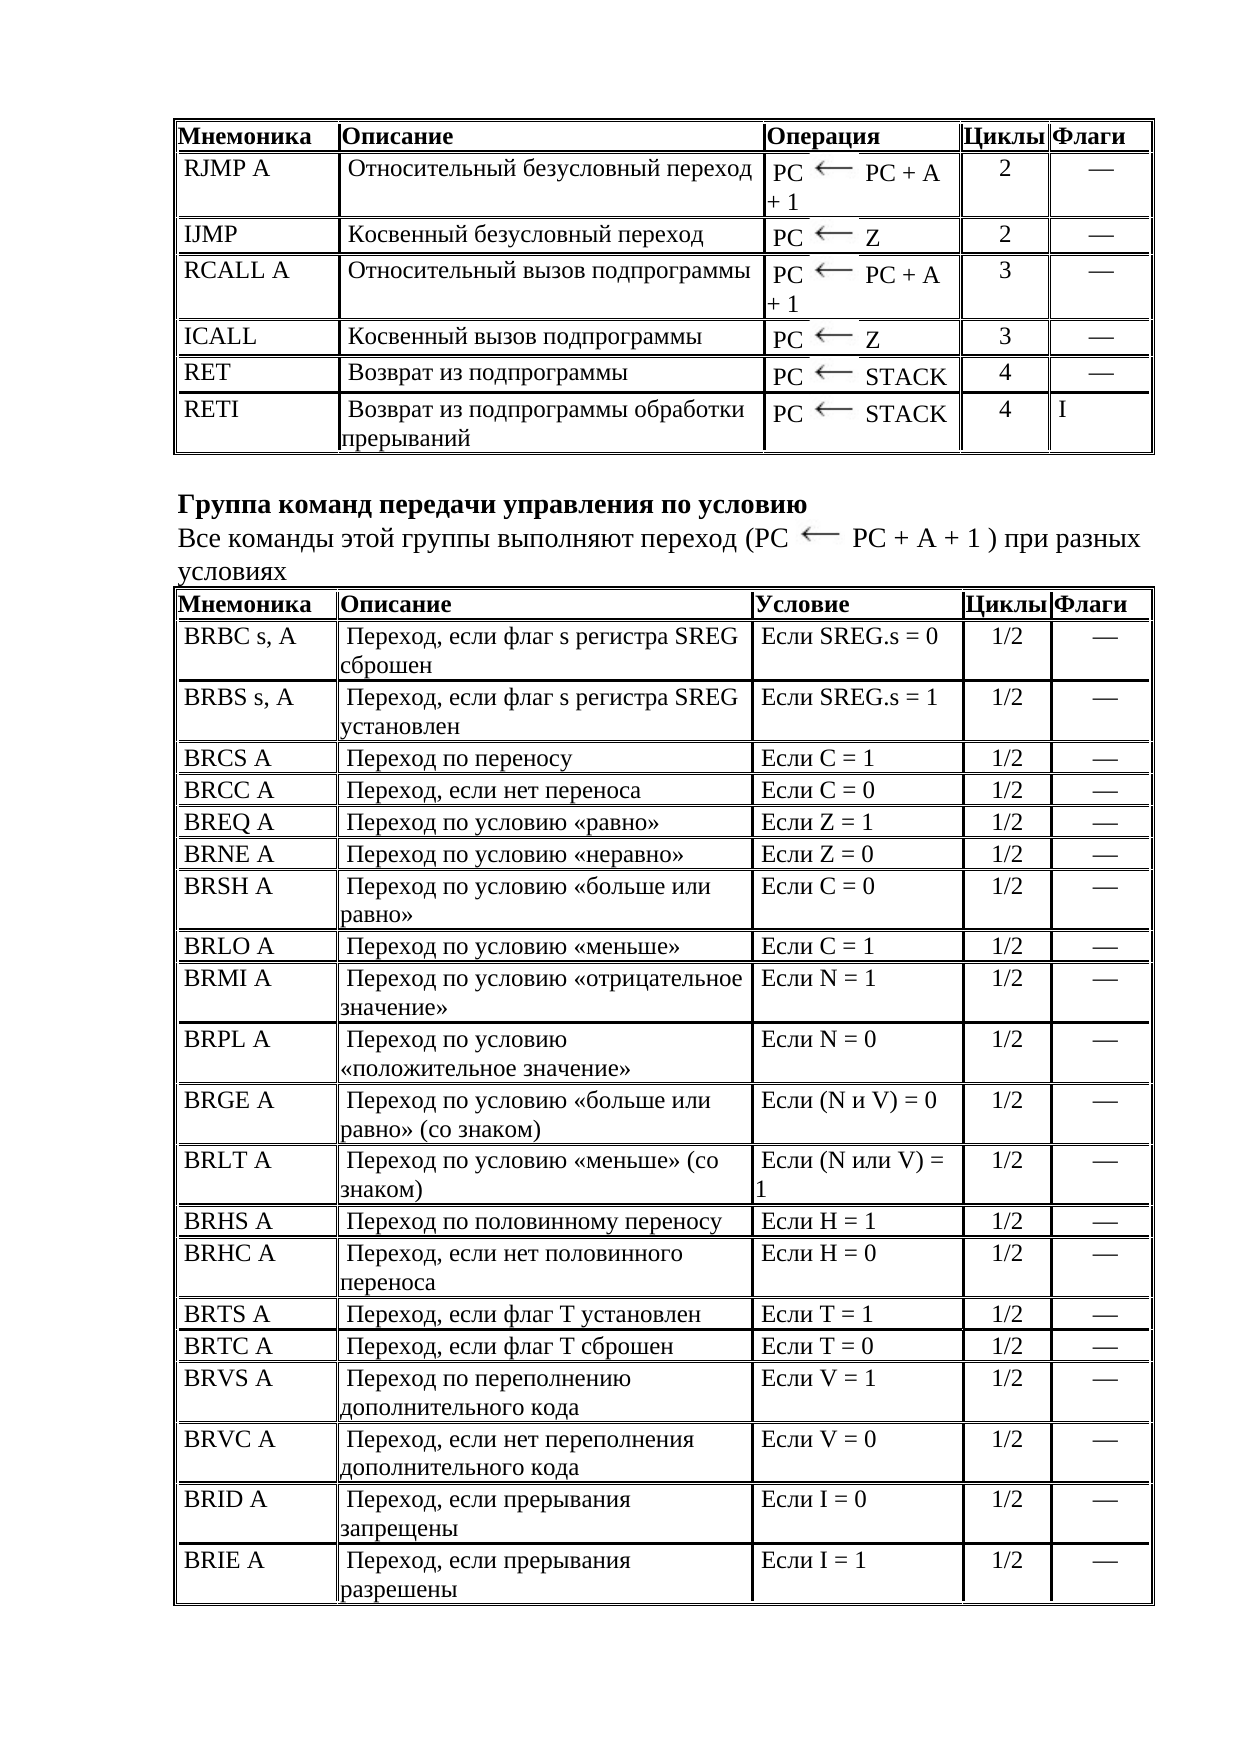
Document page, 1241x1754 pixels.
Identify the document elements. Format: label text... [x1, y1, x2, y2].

table_cell Переход по переполнению дополнительного кода [339, 1363, 751, 1421]
table_cell Если N = 1 [754, 964, 962, 1021]
table_cell BRCS A [177, 740, 336, 772]
table_cell Переход, если прерывания запрещены [339, 1485, 751, 1542]
table_cell Если I = 1 [752, 1545, 963, 1603]
table_cell BRSH A [177, 868, 336, 928]
table_cell Переход по переносу [339, 743, 751, 772]
table_cell — [1053, 960, 1152, 1021]
table_cell 1/2 [965, 1207, 1050, 1235]
table_cell Переход, если флаг T установлен [339, 1299, 751, 1328]
table_header Условие [752, 588, 963, 618]
table_cell Возврат из подпрограммы [341, 358, 763, 391]
table_cell BRMI A [177, 960, 336, 1021]
table_cell 1/2 [965, 1085, 1050, 1142]
table_cell Если V = 1 [754, 1363, 962, 1421]
table_cell Если T = 0 [754, 1331, 962, 1360]
table_header Флаги [1051, 590, 1151, 618]
table_cell Если N = 0 [754, 1024, 962, 1082]
table_cell 3 [963, 256, 1048, 318]
table_cell RETI [177, 391, 339, 452]
table_header Циклы [963, 590, 1051, 618]
table_cell — [1051, 1296, 1153, 1328]
table_cell Если SREG.s = 1 [754, 682, 962, 739]
table_cell BRID A [177, 1481, 336, 1542]
table_cell — [1051, 252, 1152, 318]
table_cell 2 [963, 219, 1048, 252]
table_cell ICALL [175, 318, 339, 354]
table_cell — [1053, 1021, 1151, 1082]
table_cell Если C = 1 [754, 743, 962, 772]
table_cell PC PC + A + 1 [766, 154, 959, 216]
table_cell PC STACK [766, 358, 959, 391]
table_cell Переход, если нет переполнения дополнительного кода [339, 1424, 751, 1481]
table_cell — [1051, 836, 1153, 867]
table_cell BREQ A [177, 804, 336, 836]
table_header Флаги [1050, 122, 1151, 150]
table_cell BRTC A [175, 1328, 336, 1360]
table_cell PC PC + A + 1 [766, 256, 959, 318]
table_cell 4 [961, 394, 1049, 452]
picture [809, 153, 859, 182]
table_cell 1/2 [965, 743, 1050, 772]
table_cell Переход по условию «отрицательное значение» [339, 964, 751, 1021]
table_cell 1/2 [965, 1485, 1050, 1542]
table_cell Относительный вызов подпрограммы [341, 256, 763, 318]
picture [809, 394, 859, 423]
table_cell 2 [963, 154, 1048, 216]
table_cell Переход по условию «положительное значение» [339, 1024, 751, 1082]
table_cell 1/2 [965, 1299, 1050, 1328]
table_cell BRIE A [177, 1542, 337, 1603]
table_cell — [1053, 679, 1151, 739]
table_cell — [1053, 804, 1152, 836]
table_cell Возврат из подпрограммы обработки прерываний [339, 394, 764, 452]
table_cell 3 [963, 321, 1048, 354]
table_cell PC Z [766, 321, 959, 354]
table_cell RET [177, 354, 338, 391]
table_cell 1/2 [965, 775, 1050, 803]
table_cell Если (N и V) = 0 [754, 1085, 962, 1142]
text Группа команд передачи управления по условию Все команды этой группы выполняют переход (PC PC + A + 1 ) при разных условиях [177, 455, 1152, 586]
table_cell Если C = 1 [754, 932, 962, 960]
table_cell Переход по условию «неравно» [339, 839, 751, 867]
table_cell BRGE A [175, 1082, 337, 1142]
table_cell — [1051, 1360, 1153, 1421]
table_cell — [1051, 354, 1152, 391]
table_cell BRPL A [177, 1021, 336, 1082]
table_cell Переход по половинному переносу [339, 1207, 751, 1235]
picture [809, 320, 859, 349]
table_cell Переход по условию «равно» [339, 807, 751, 836]
picture [795, 519, 845, 548]
table_cell 1/2 [965, 807, 1050, 836]
table_cell Если (N или V) = 1 [754, 1146, 962, 1203]
table_cell BRHC A [177, 1235, 336, 1296]
table_cell Переход, если нет половинного переноса [339, 1239, 751, 1296]
table_cell 1/2 [965, 1239, 1050, 1296]
table_cell — [1051, 1082, 1153, 1142]
table_cell 1/2 [965, 1331, 1050, 1360]
table_cell BRHS A [177, 1203, 336, 1235]
table_cell BRLO A [177, 928, 336, 960]
table_cell Переход по условию «больше или равно» (со знаком) [339, 1085, 751, 1142]
table_cell 4 [963, 358, 1048, 391]
table_cell — [1051, 1421, 1153, 1481]
table_cell Если I = 0 [754, 1485, 962, 1542]
table_cell BRTS A [175, 1296, 337, 1328]
table_cell 1/2 [963, 1545, 1051, 1603]
table_header Мнемоника [177, 590, 337, 618]
table_cell — [1050, 216, 1153, 252]
table_cell — [1053, 928, 1152, 960]
table_cell BRBS s, A [177, 679, 336, 739]
table_cell Косвенный безусловный переход [341, 219, 763, 252]
table_cell Если H = 1 [754, 1207, 962, 1235]
table_cell — [1053, 1328, 1153, 1360]
table_cell RJMP A [177, 150, 338, 216]
table_header Мнемоника [177, 120, 339, 150]
table_cell Переход, если нет переноса [339, 775, 751, 803]
table_cell 1/2 [965, 1424, 1050, 1481]
table_cell Если Z = 1 [754, 807, 962, 836]
table_cell Переход по условию «меньше» [339, 932, 751, 960]
table_cell — [1053, 740, 1152, 772]
table_cell Переход, если флаг s регистра SREG сброшен [339, 622, 751, 679]
table_cell — [1051, 150, 1152, 216]
table_cell 1/2 [965, 1146, 1050, 1203]
table_header Описание [339, 120, 764, 150]
table_header Операция [764, 120, 961, 150]
table_cell 1/2 [965, 839, 1050, 867]
table_cell BRCC A [175, 772, 337, 803]
table_cell 1/2 [965, 682, 1050, 739]
table_cell 1/2 [965, 871, 1050, 928]
table_cell — [1051, 772, 1153, 803]
table_cell Если SREG.s = 0 [754, 622, 962, 679]
table_cell Переход, если флаг s регистра SREG установлен [339, 682, 751, 739]
table_cell Переход по условию «больше или равно» [339, 871, 751, 928]
table_cell — [1050, 318, 1153, 354]
picture [809, 255, 859, 284]
table_cell I [1050, 391, 1151, 452]
picture [809, 218, 859, 247]
table_cell PC STACK [764, 391, 961, 452]
table_cell Переход, если прерывания разрешены [338, 1545, 752, 1603]
table_cell — [1053, 1235, 1152, 1296]
table_cell 1/2 [965, 1024, 1050, 1082]
table_header Циклы [961, 122, 1049, 150]
table_cell Если H = 0 [754, 1239, 962, 1296]
table_cell Относительный безусловный переход [341, 154, 763, 216]
table_header Описание [338, 590, 752, 618]
table_cell Переход, если флаг T сброшен [339, 1331, 751, 1360]
table_cell 1/2 [965, 1363, 1050, 1421]
table_cell — [1053, 1143, 1152, 1203]
table_cell 1/2 [965, 932, 1050, 960]
table_cell BRVC A [175, 1421, 337, 1481]
table_cell Если V = 0 [754, 1424, 962, 1481]
table_cell Если Z = 0 [754, 839, 962, 867]
table_cell Косвенный вызов подпрограммы [341, 321, 763, 354]
table_cell BRLT A [177, 1143, 336, 1203]
table_cell Переход по условию «меньше» (со знаком) [339, 1146, 751, 1203]
table_cell Если T = 1 [754, 1299, 962, 1328]
table_cell Если C = 0 [754, 871, 962, 928]
table_cell — [1051, 1542, 1151, 1603]
table_cell BRVS A [175, 1360, 337, 1421]
table_cell PC Z [766, 219, 959, 252]
table_cell — [1053, 618, 1152, 679]
table_cell RCALL A [177, 252, 338, 318]
picture [809, 357, 859, 386]
table_cell 1/2 [965, 622, 1050, 679]
table_cell Если C = 0 [754, 775, 962, 803]
table_cell IJMP [175, 216, 339, 252]
table_cell 1/2 [965, 964, 1050, 1021]
table_cell — [1053, 868, 1152, 928]
table_cell — [1053, 1481, 1152, 1542]
table_cell BRBC s, A [177, 618, 336, 679]
table_cell — [1053, 1203, 1152, 1235]
table_cell BRNE A [175, 836, 337, 867]
